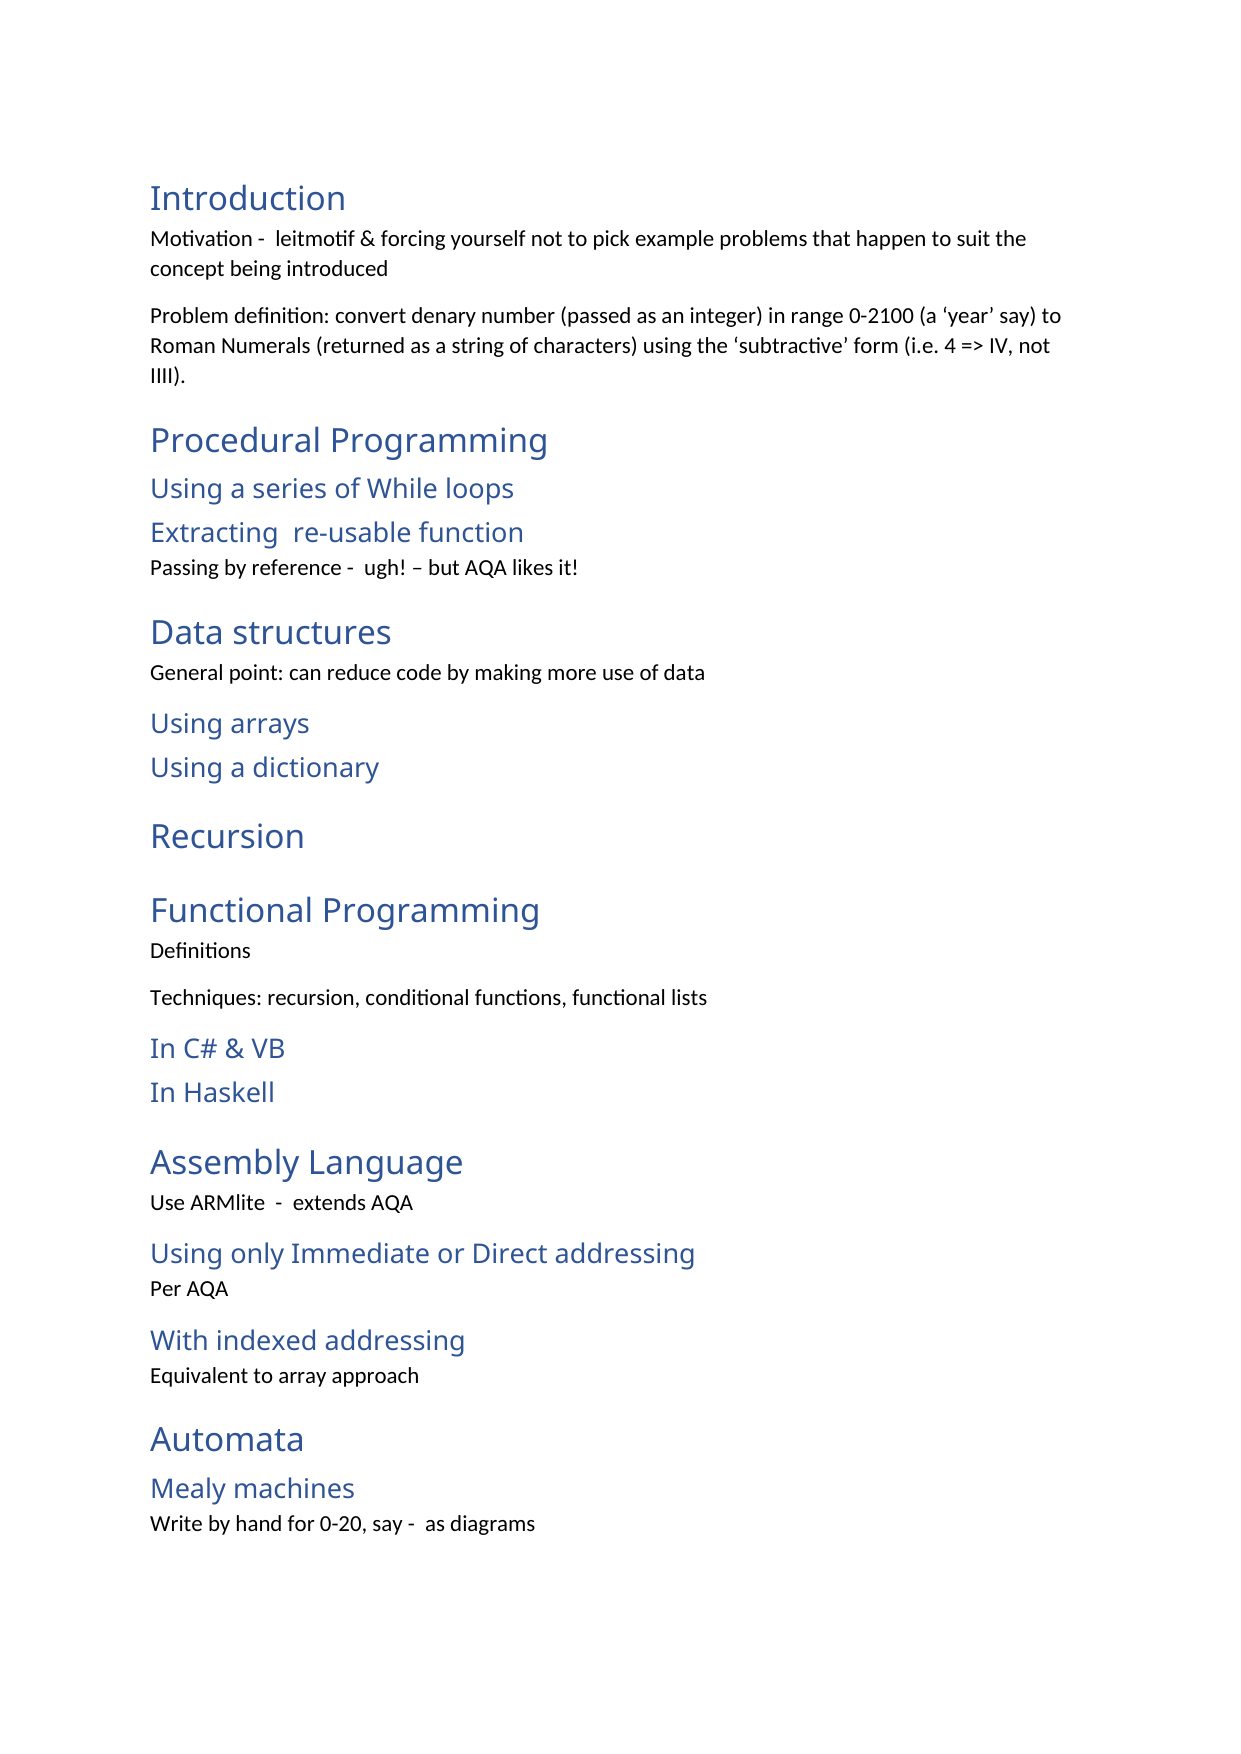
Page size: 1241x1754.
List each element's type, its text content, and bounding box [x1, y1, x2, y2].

subtitle Using a dictionary [150, 748, 1090, 785]
subtitle Recursion [150, 813, 1090, 859]
subtitle With indexed addressing [150, 1321, 1090, 1358]
text Definitions [150, 936, 1090, 964]
subtitle In Haskell [150, 1074, 1090, 1111]
subtitle Extracting re-usable function [150, 514, 1090, 551]
text General point: can reduce code by making more use of data [150, 658, 1090, 686]
subtitle Data structures [150, 609, 1090, 654]
text Equivalent to array approach [150, 1361, 1090, 1389]
text Use ARMlite - extends AQA [150, 1188, 1090, 1216]
subtitle In C# & VB [150, 1030, 1090, 1067]
subtitle Using only Immediate or Direct addressing [150, 1234, 1090, 1271]
subtitle Using a series of While loops [150, 470, 1090, 507]
subtitle Procedural Programming [150, 417, 1090, 462]
text Per AQA [150, 1274, 1090, 1302]
subtitle Mealy machines [150, 1469, 1090, 1506]
subtitle Using arrays [150, 704, 1090, 741]
subtitle Assembly Language [150, 1139, 1090, 1184]
text Motivation - leitmotif & forcing yourself not to pick example problems that happen to suit the concept being introduced [150, 224, 1090, 282]
subtitle Automata [150, 1416, 1090, 1462]
text Passing by reference - ugh! – but AQA likes it! [150, 553, 1090, 582]
subtitle Functional Programming [150, 887, 1090, 933]
text Problem definition: convert denary number (passed as an integer) in range 0-2100 (a ‘year’ say) to Roman Numerals (returned as a string of characters) using the ‘subtractive’ form (i.e. 4 => IV, not IIII). [150, 301, 1090, 389]
text Techniques: recursion, conditional functions, functional lists [150, 983, 1090, 1011]
subtitle Introduction [150, 175, 1090, 220]
text Write by hand for 0-20, say - as diagrams [150, 1509, 1090, 1537]
